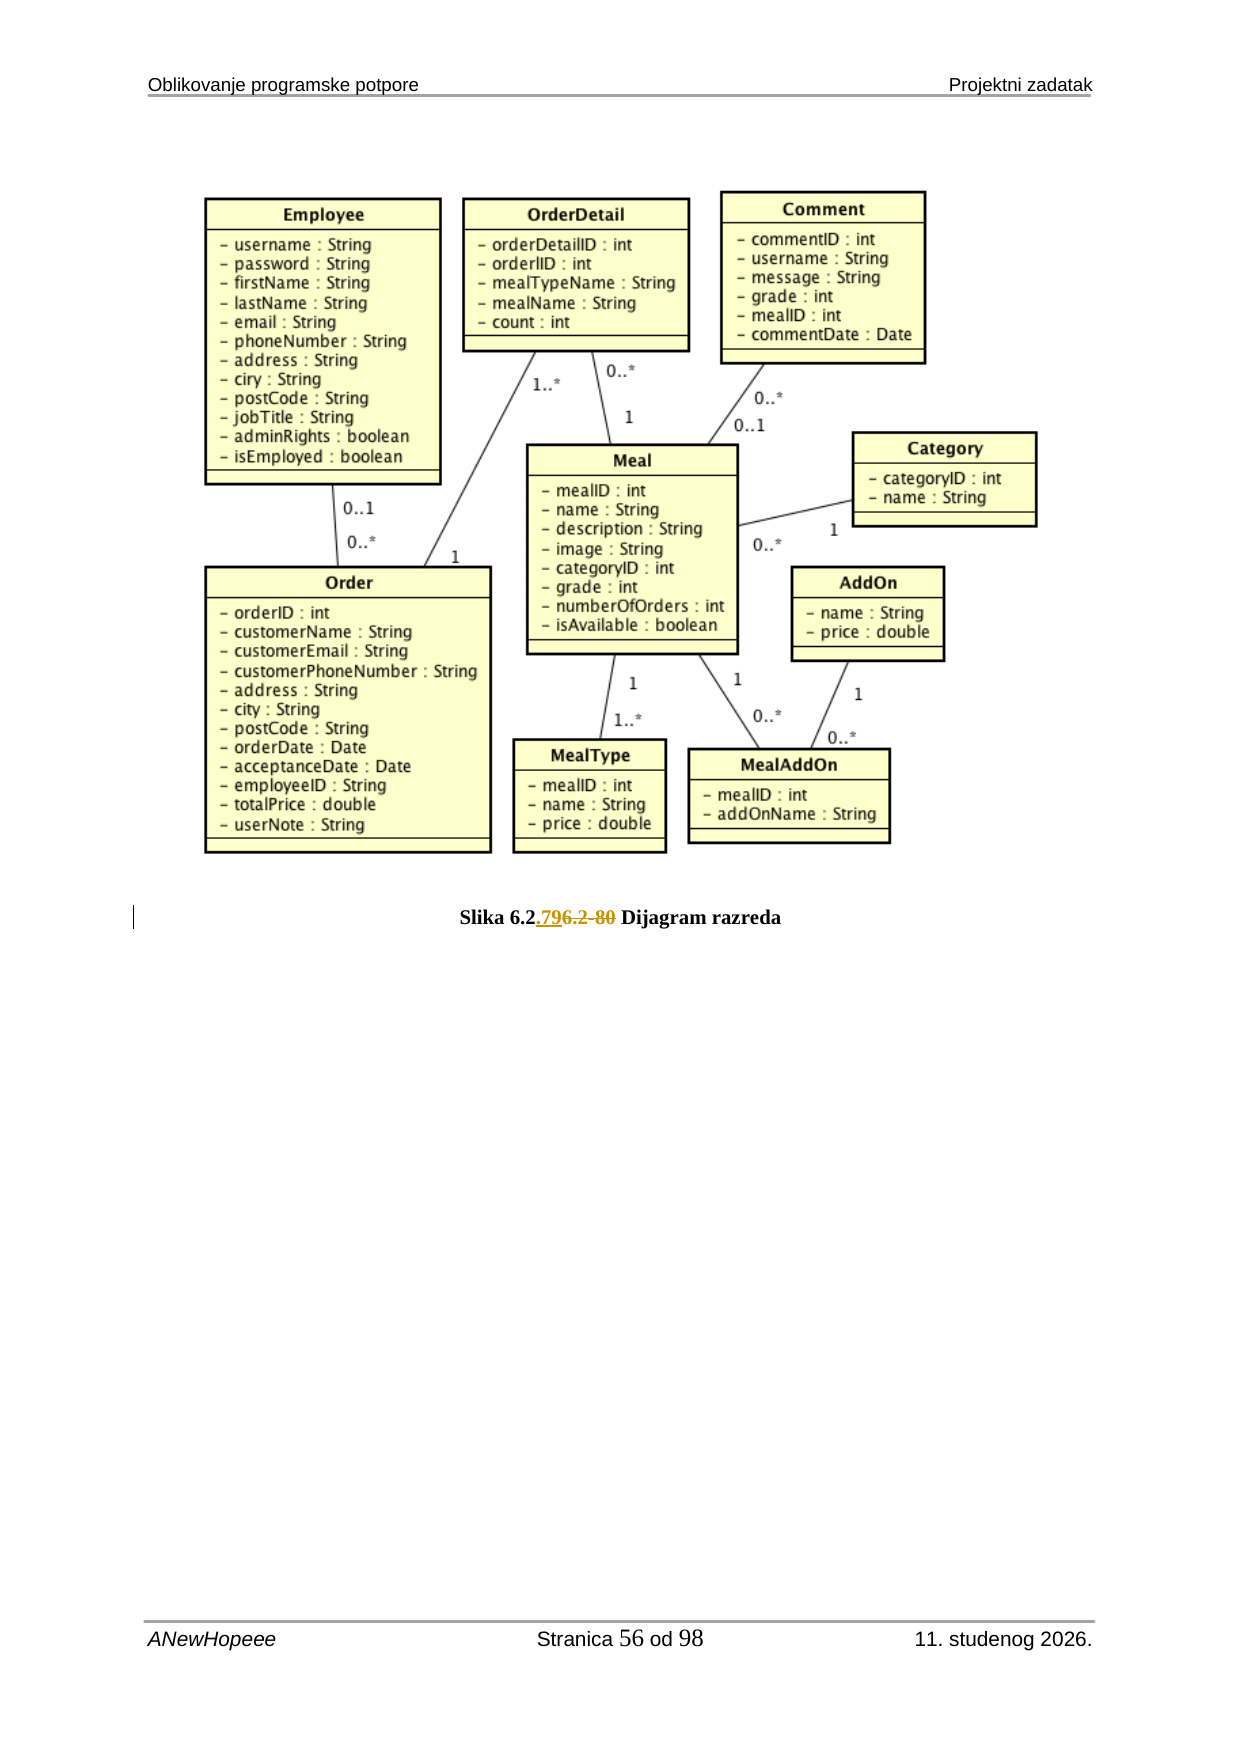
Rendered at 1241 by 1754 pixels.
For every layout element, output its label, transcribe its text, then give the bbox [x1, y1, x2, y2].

picture [195, 176, 1045, 862]
text Slika 6.2 Dijagram razreda [148, 905, 1093, 929]
